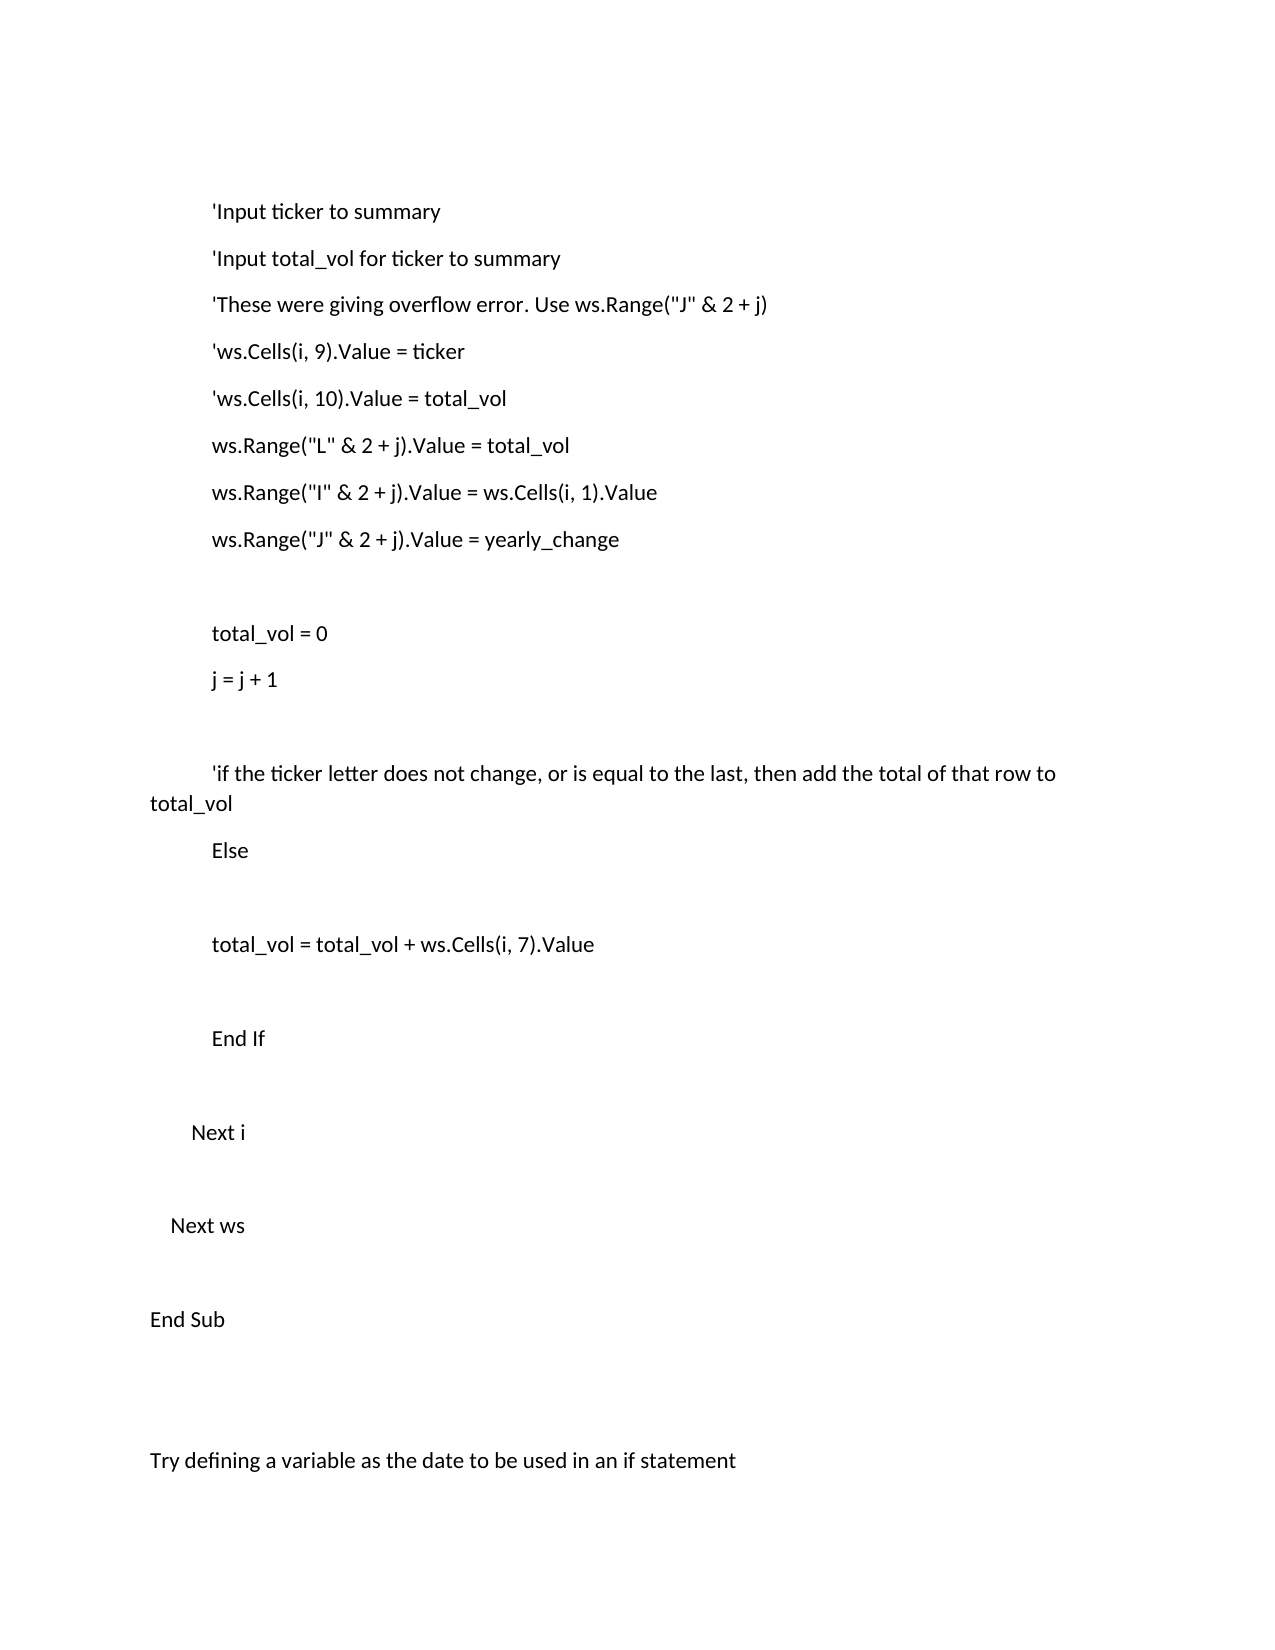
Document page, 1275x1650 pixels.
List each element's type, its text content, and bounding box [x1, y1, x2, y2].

text End Sub [150, 1305, 1125, 1333]
text total_vol = 0 [150, 619, 1125, 647]
text Next i [150, 1118, 1125, 1146]
text Next ws [150, 1211, 1125, 1239]
text Try defining a variable as the date to be used in an if statement [150, 1446, 1125, 1474]
text 'Input ticker to summary [150, 197, 1125, 225]
text ws.Range("L" & 2 + j).Value = total_vol [150, 431, 1125, 459]
text ws.Range("J" & 2 + j).Value = yearly_change [150, 525, 1125, 553]
text End If [150, 1024, 1125, 1052]
text ws.Range("I" & 2 + j).Value = ws.Cells(i, 1).Value [150, 478, 1125, 506]
text j = j + 1 [150, 666, 1125, 694]
text 'ws.Cells(i, 10).Value = total_vol [150, 384, 1125, 412]
text 'Input total_vol for ticker to summary [150, 244, 1125, 272]
text 'if the ticker letter does not change, or is equal to the last, then add the total of that row to total_vol [150, 759, 1125, 818]
text 'These were giving overflow error. Use ws.Range("J" & 2 + j) [150, 291, 1125, 319]
text total_vol = total_vol + ws.Cells(i, 7).Value [150, 930, 1125, 958]
text 'ws.Cells(i, 9).Value = ticker [150, 337, 1125, 366]
text Else [150, 836, 1125, 864]
